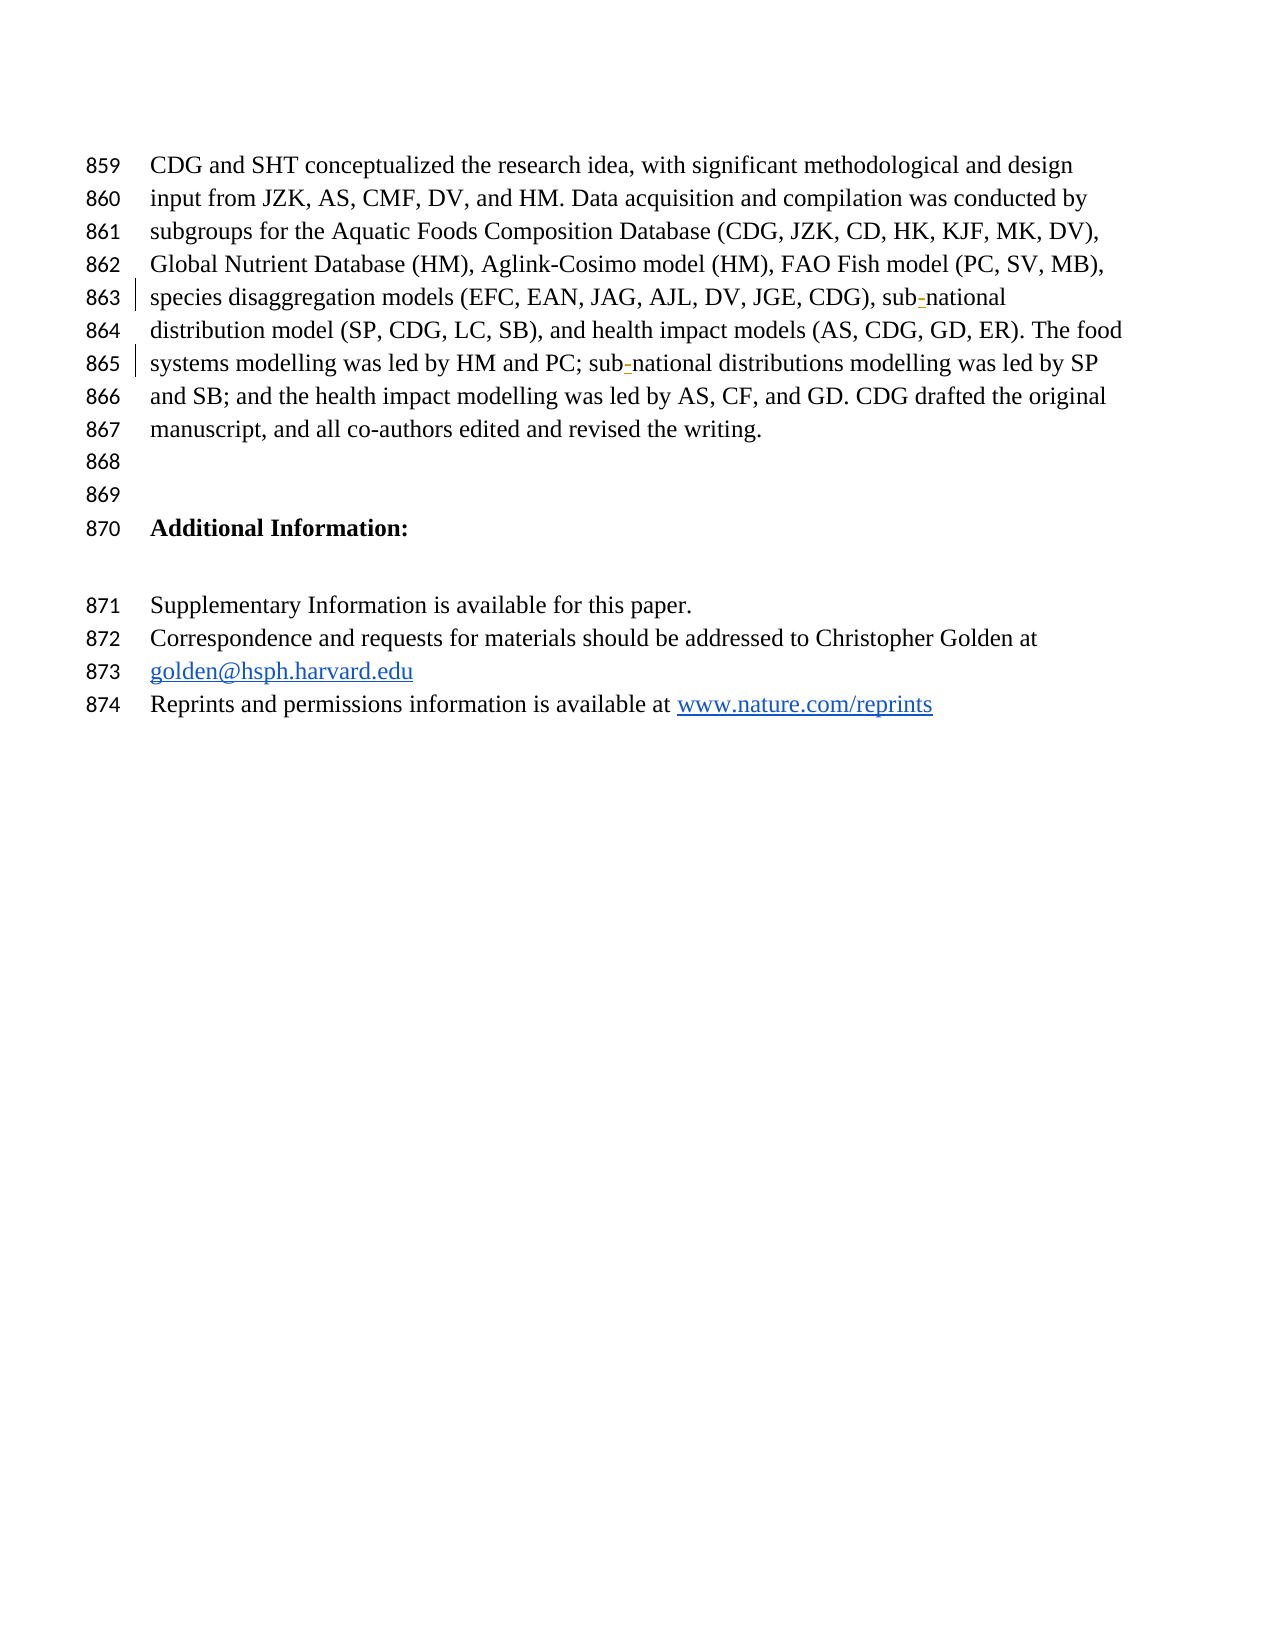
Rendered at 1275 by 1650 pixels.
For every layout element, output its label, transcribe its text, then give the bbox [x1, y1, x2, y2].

text Correspondence and requests for materials should be addressed to Christopher Golden at golden@hsph.harvard.edu [150, 623, 1125, 685]
text Reprints and permissions information is available at www.nature.com/reprints [150, 689, 1125, 718]
text Additional Information: [150, 513, 1125, 542]
text CDG and SHT conceptualized the research idea, with significant methodological and design input from JZK, AS, CMF, DV, and HM. Data acquisition and compilation was conducted by subgroups for the Aquatic Foods Composition Database (CDG, JZK, CD, HK, KJF, MK, DV), Global Nutrient Database (HM), Aglink-Cosimo model (HM), FAO Fish model (PC, SV, MB), species disaggregation models (EFC, EAN, JAG, AJL, DV, JGE, CDG), subnational distribution model (SP, CDG, LC, SB), and health impact models (AS, CDG, GD, ER). The food systems modelling was led by HM and PC; subnational distributions modelling was led by SP and SB; and the health impact modelling was led by AS, CF, and GD. CDG drafted the original manuscript, and all co-authors edited and revised the writing. [150, 150, 1125, 443]
text Supplementary Information is available for this paper. [150, 590, 1125, 619]
